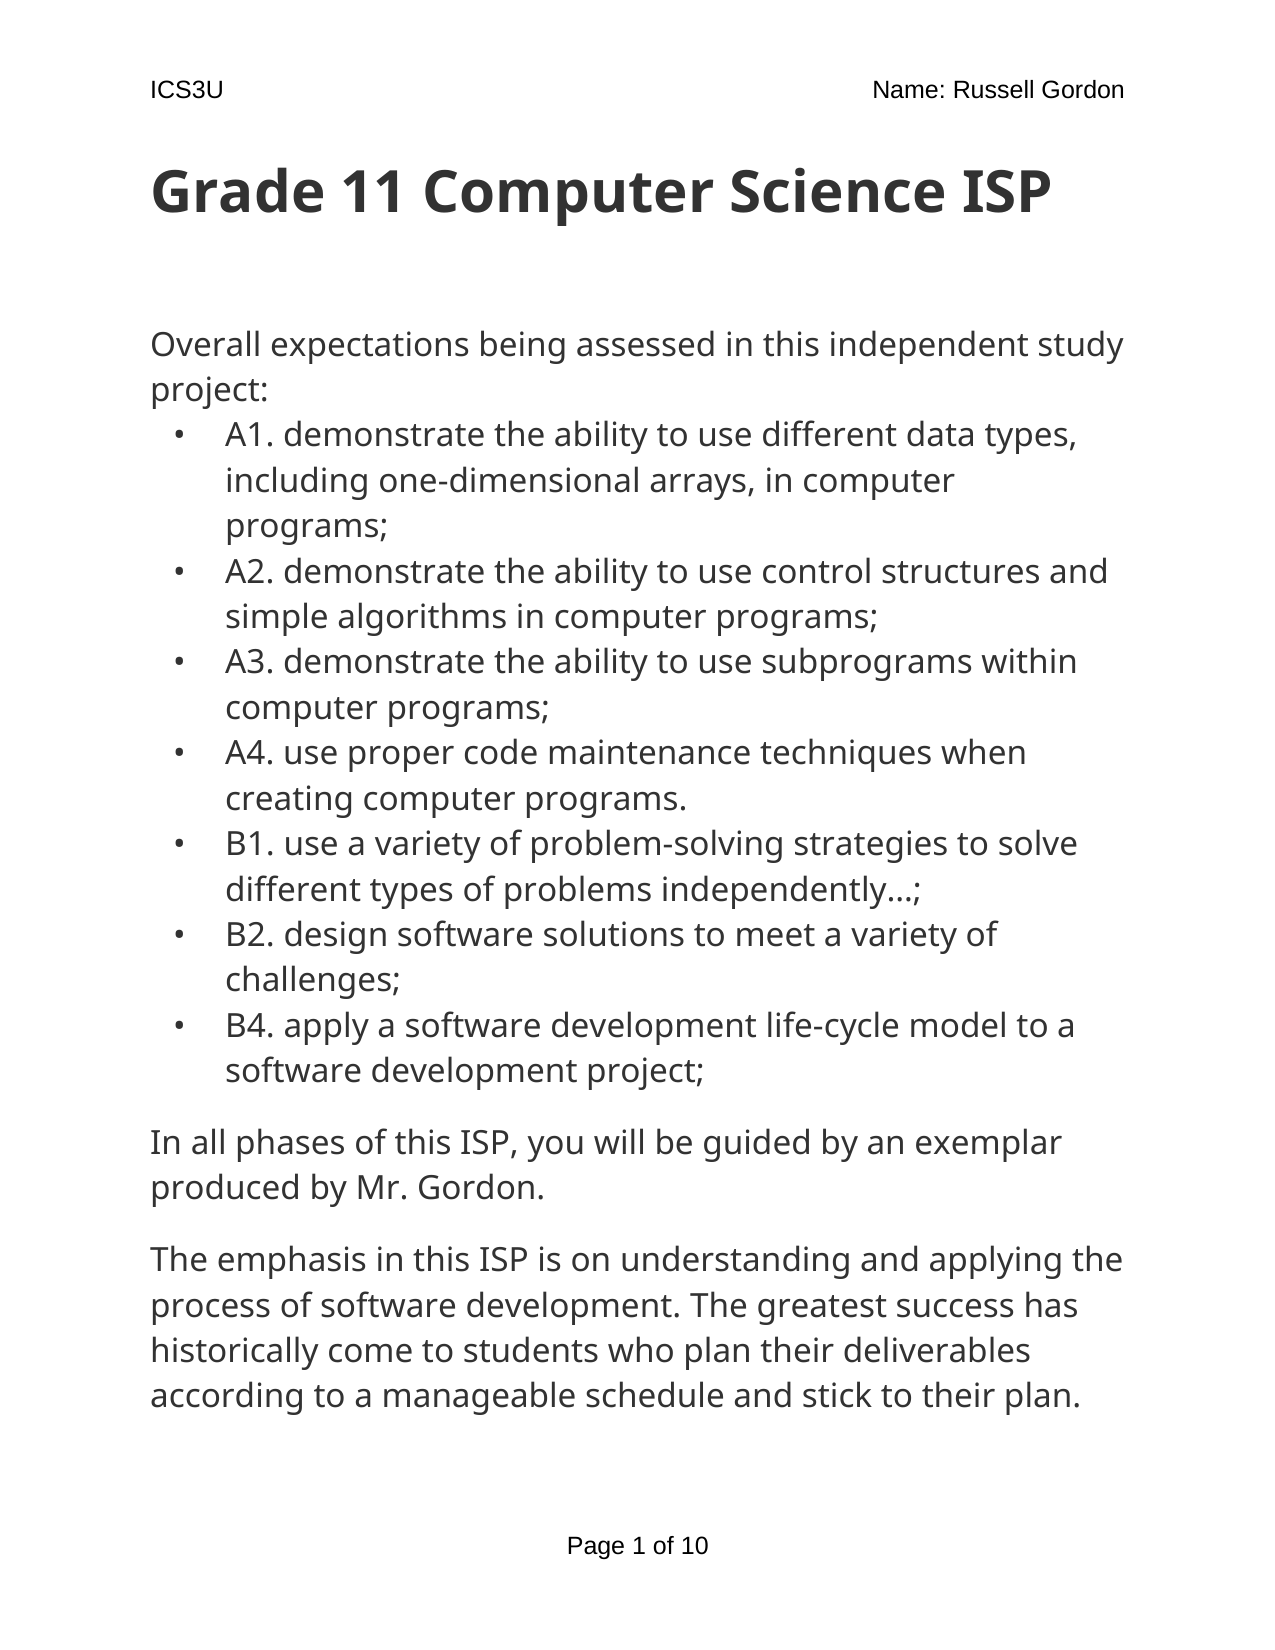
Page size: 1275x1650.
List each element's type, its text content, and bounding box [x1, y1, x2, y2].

text • A4. use proper code maintenance techniques when creating computer programs. [150, 729, 1125, 820]
text • B2. design software solutions to meet a variety of challenges; [150, 911, 1125, 1002]
text The emphasis in this ISP is on understanding and applying the process of software development. The greatest success has historically come to students who plan their deliverables according to a manageable schedule and stick to their plan. [150, 1236, 1125, 1418]
text In all phases of this ISP, you will be guided by an exemplar produced by Mr. Gordon. [150, 1119, 1125, 1236]
text • B1. use a variety of problem-solving strategies to solve different types of problems independently…; [150, 820, 1125, 911]
text • A2. demonstrate the ability to use control structures and simple algorithms in computer programs; [150, 547, 1125, 638]
text Overall expectations being assessed in this independent study project: [150, 320, 1125, 411]
text • B4. apply a software development life-cycle model to a software development project; [150, 1002, 1125, 1119]
text • A3. demonstrate the ability to use subprograms within computer programs; [150, 638, 1125, 729]
text Grade 11 Computer Science ISP [150, 150, 1125, 229]
text • A1. demonstrate the ability to use different data types, including one-dimensional arrays, in computer programs; [150, 411, 1125, 547]
